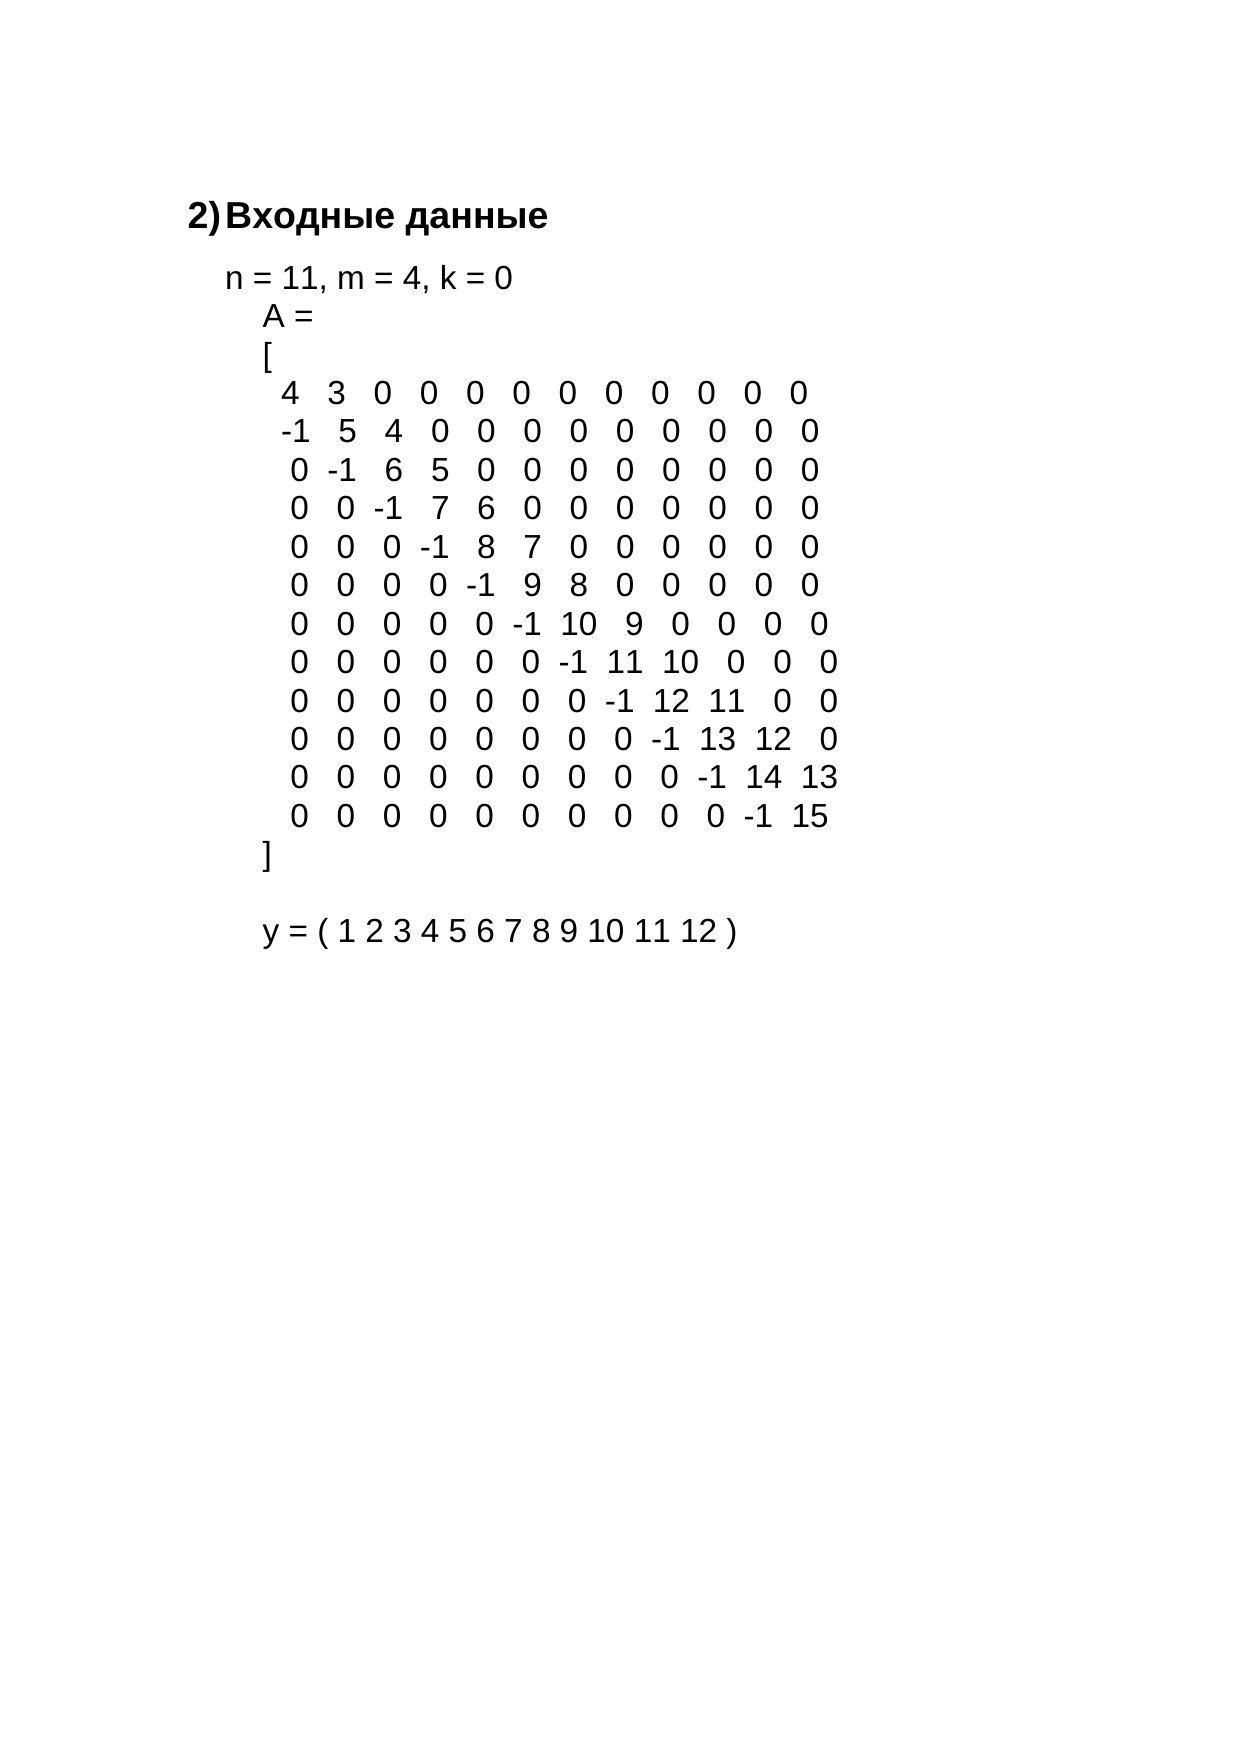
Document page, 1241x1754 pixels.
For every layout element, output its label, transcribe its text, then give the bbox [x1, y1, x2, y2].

list 0 0 0 0 0 0 -1 11 10 0 0 0 [262, 642, 1090, 681]
list Входные данные [187, 193, 1090, 236]
list ] [262, 834, 1090, 873]
list y = ( 1 2 3 4 5 6 7 8 9 10 11 12 ) [262, 911, 1090, 950]
list 0 0 0 0 0 0 0 0 0 0 -1 15 [262, 796, 1090, 834]
list 4 3 0 0 0 0 0 0 0 0 0 0 [262, 373, 1090, 412]
list 0 0 0 0 0 0 0 -1 12 11 0 0 [262, 681, 1090, 719]
list 0 0 0 0 0 0 0 0 0 -1 14 13 [262, 757, 1090, 796]
list 0 0 0 0 0 -1 10 9 0 0 0 0 [262, 604, 1090, 642]
list 0 -1 6 5 0 0 0 0 0 0 0 0 [262, 450, 1090, 488]
list -1 5 4 0 0 0 0 0 0 0 0 0 [262, 412, 1090, 450]
list 0 0 0 0 0 0 0 0 -1 13 12 0 [262, 719, 1090, 757]
list 0 0 0 -1 8 7 0 0 0 0 0 0 [262, 527, 1090, 565]
list A = [262, 296, 1090, 335]
list [ [262, 335, 1090, 373]
text n = 11, m = 4, k = 0 [150, 258, 1090, 296]
list 0 0 0 0 -1 9 8 0 0 0 0 0 [262, 565, 1090, 604]
list 0 0 -1 7 6 0 0 0 0 0 0 0 [262, 488, 1090, 527]
